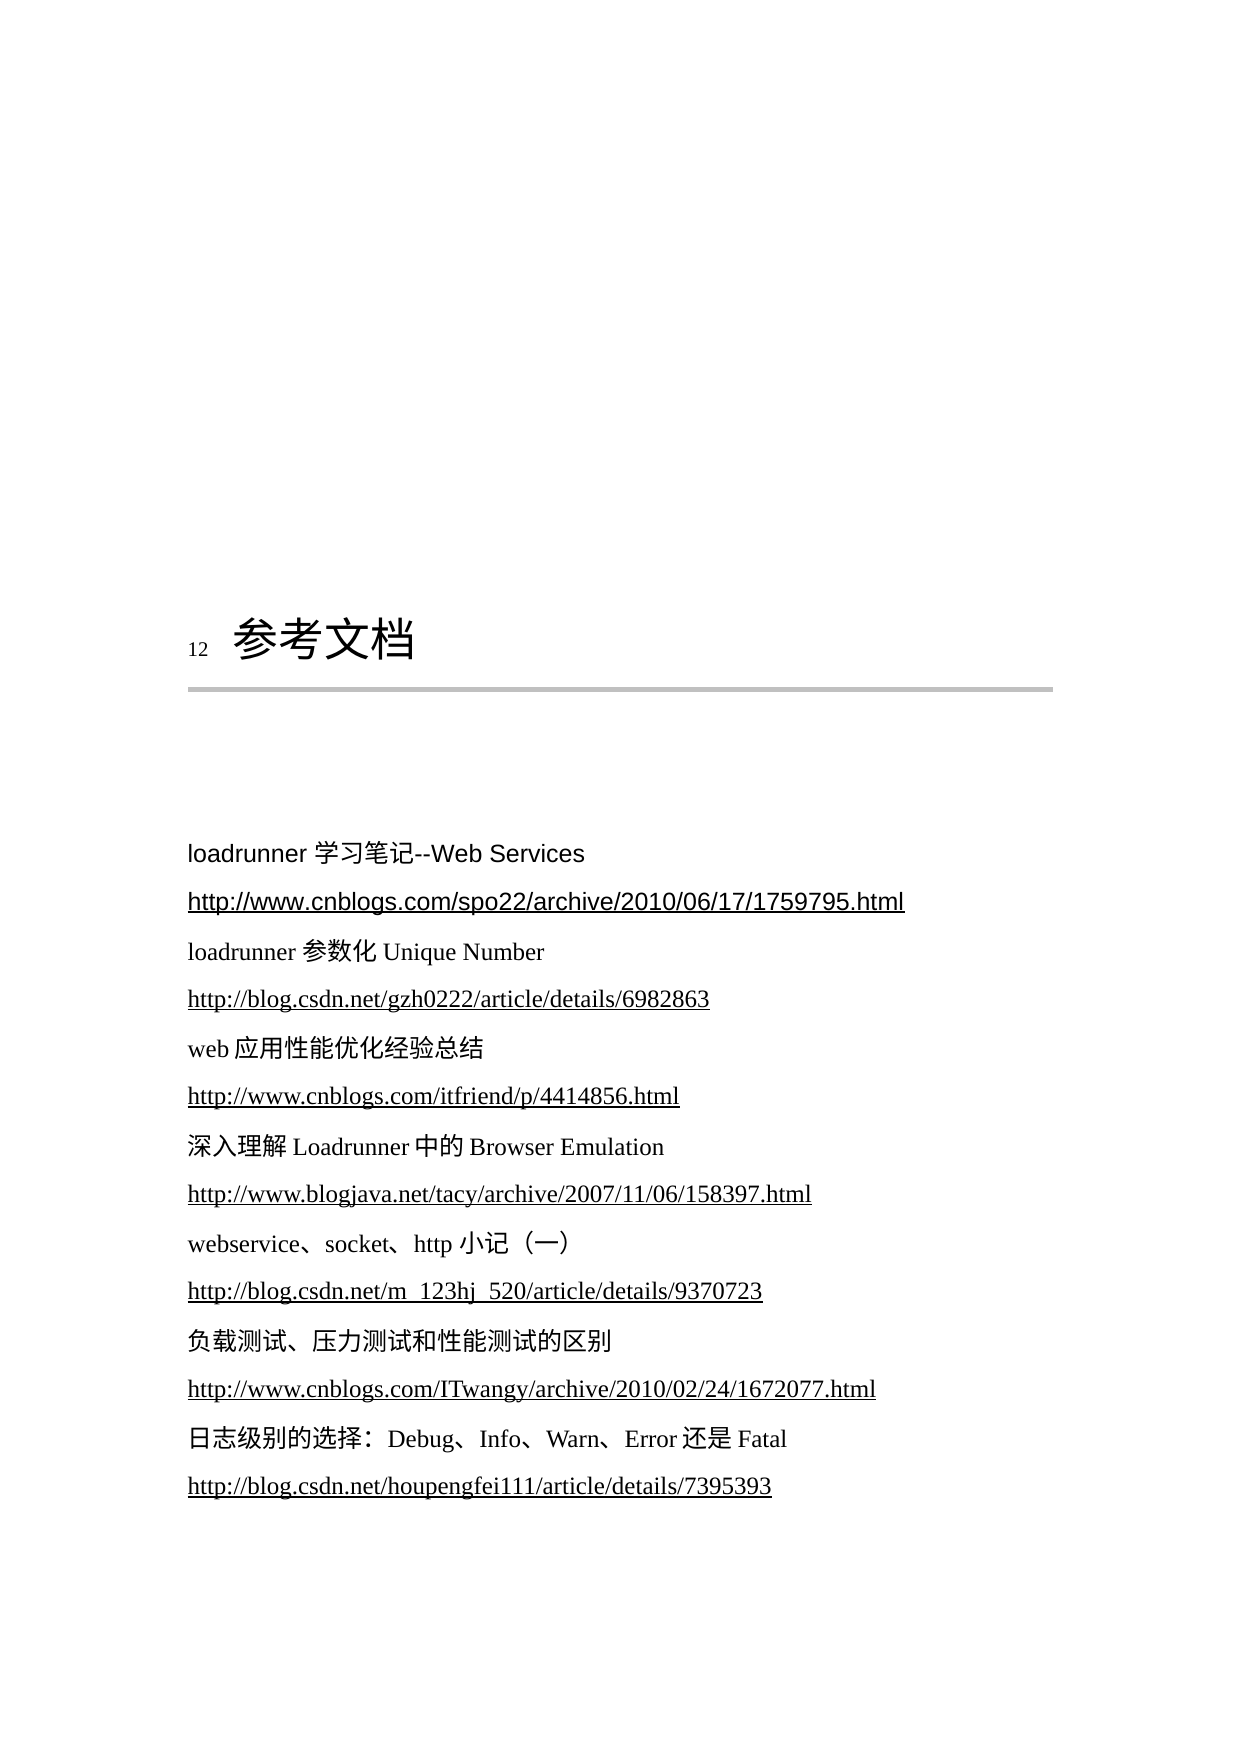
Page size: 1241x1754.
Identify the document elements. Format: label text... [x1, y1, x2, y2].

subtitle 参考文档 [187, 587, 1053, 692]
text loadrunner 学习笔记--Web Services [187, 819, 1053, 884]
text 日志级别的选择：Debug、Info、Warn、Error还是Fatal [187, 1404, 1053, 1469]
text http://blog.csdn.net/gzh0222/article/details/6982863 [187, 982, 1053, 1014]
text http://www.blogjava.net/tacy/archive/2007/11/06/158397.html [187, 1177, 1053, 1209]
text 深入理解Loadrunner中的Browser Emulation [187, 1112, 1053, 1177]
text web应用性能优化经验总结 [187, 1014, 1053, 1079]
text http://www.cnblogs.com/ITwangy/archive/2010/02/24/1672077.html [187, 1372, 1053, 1404]
text http://www.cnblogs.com/spo22/archive/2010/06/17/1759795.html [187, 884, 1053, 917]
text http://blog.csdn.net/houpengfei111/article/details/7395393 [187, 1469, 1053, 1502]
text loadrunner 参数化 Unique Number [187, 917, 1053, 982]
text 负载测试、压力测试和性能测试的区别 [187, 1307, 1053, 1372]
text http://www.cnblogs.com/itfriend/p/4414856.html [187, 1079, 1053, 1112]
text webservice、socket、http 小记（一） [187, 1209, 1053, 1274]
text http://blog.csdn.net/m_123hj_520/article/details/9370723 [187, 1274, 1053, 1307]
